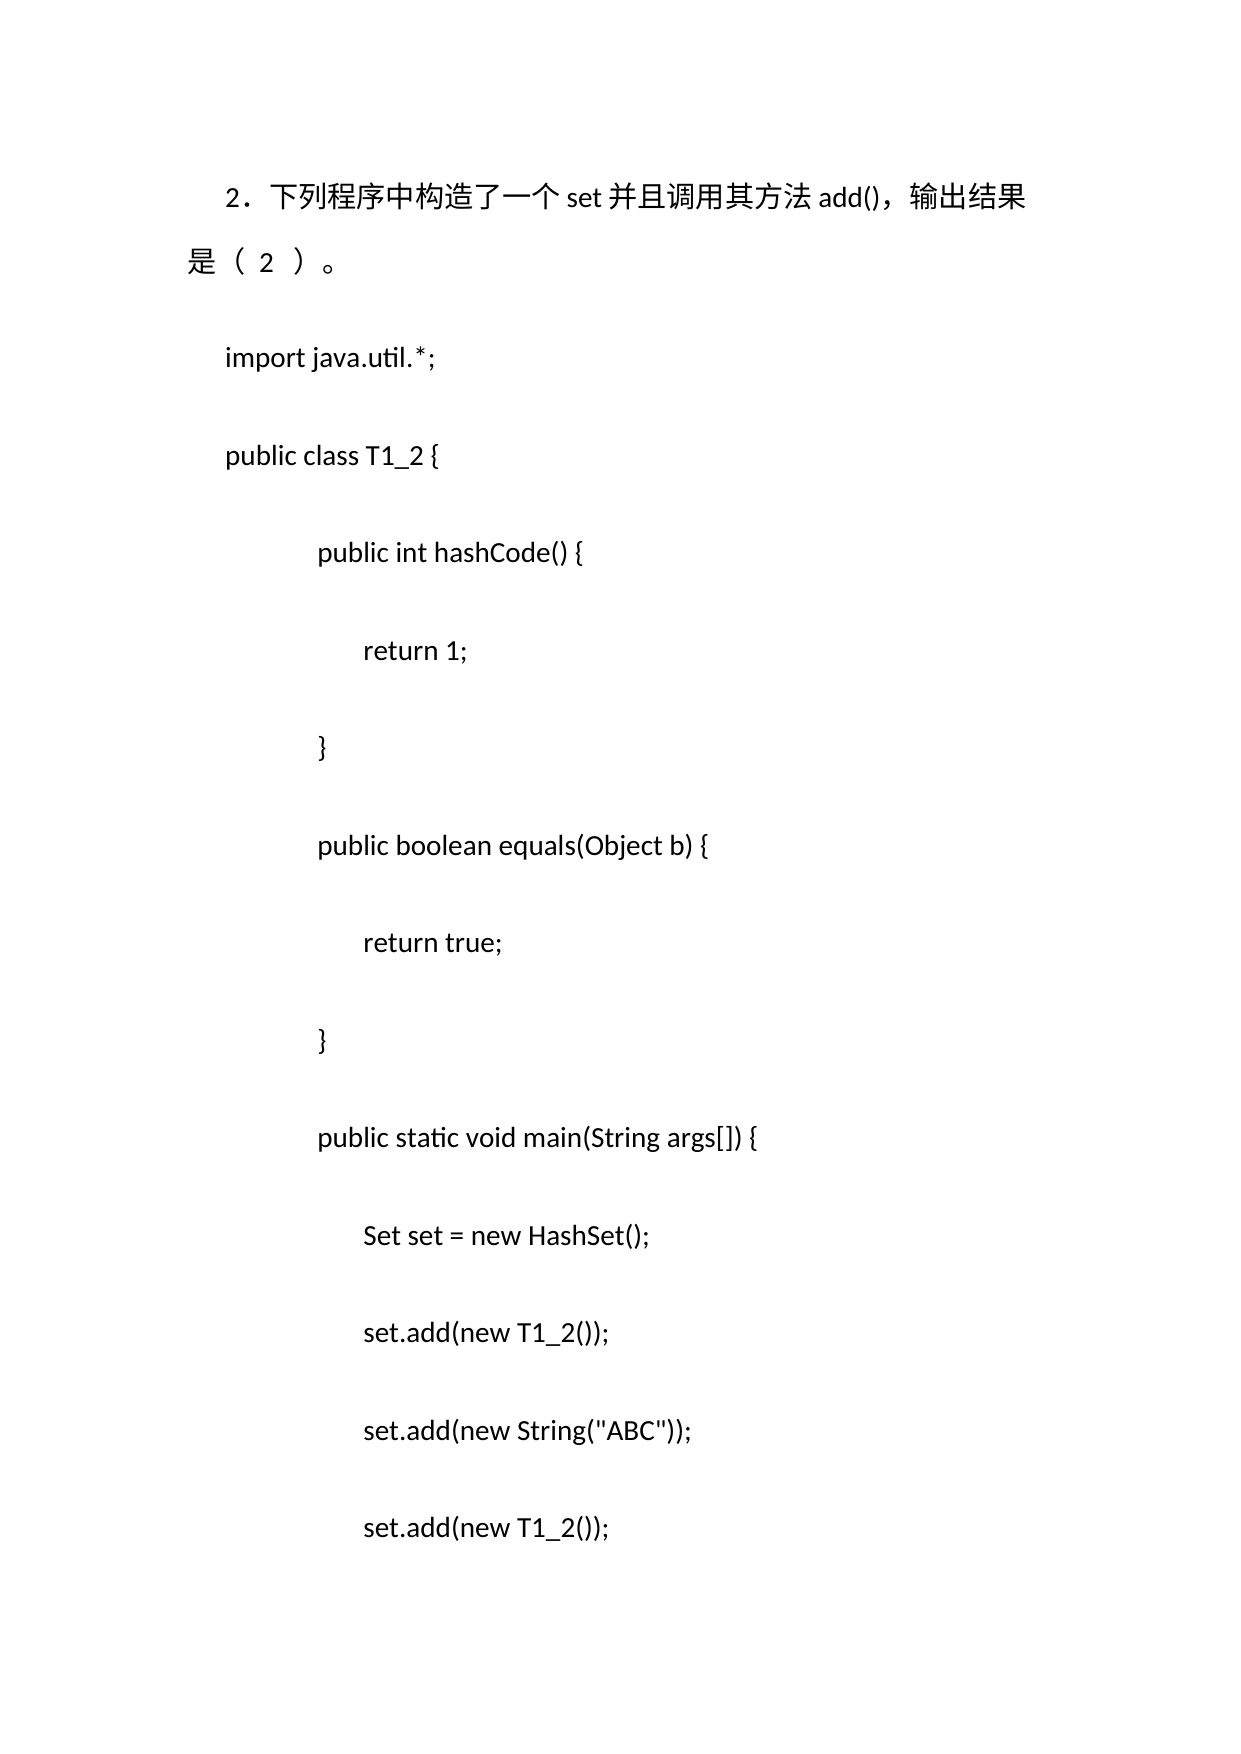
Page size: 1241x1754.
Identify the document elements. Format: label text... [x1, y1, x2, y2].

text public int hashCode() { [187, 519, 1053, 584]
text import java.util.*; [187, 324, 1053, 389]
text return true; [187, 909, 1053, 974]
text public boolean equals(Object b) { [187, 812, 1053, 877]
text } [187, 1007, 1053, 1072]
text return 1; [187, 617, 1053, 682]
text set.add(new T1_2()); [187, 1299, 1053, 1364]
text public class T1_2 { [187, 422, 1053, 487]
text set.add(new T1_2()); [187, 1494, 1053, 1559]
text } [187, 714, 1053, 779]
text 2．下列程序中构造了一个set并且调用其方法add()，输出结果是（ 2 ）。 [187, 162, 1053, 292]
text Set set = new HashSet(); [187, 1202, 1053, 1267]
text public static void main(String args[]) { [187, 1104, 1053, 1169]
text set.add(new String("ABC")); [187, 1397, 1053, 1462]
